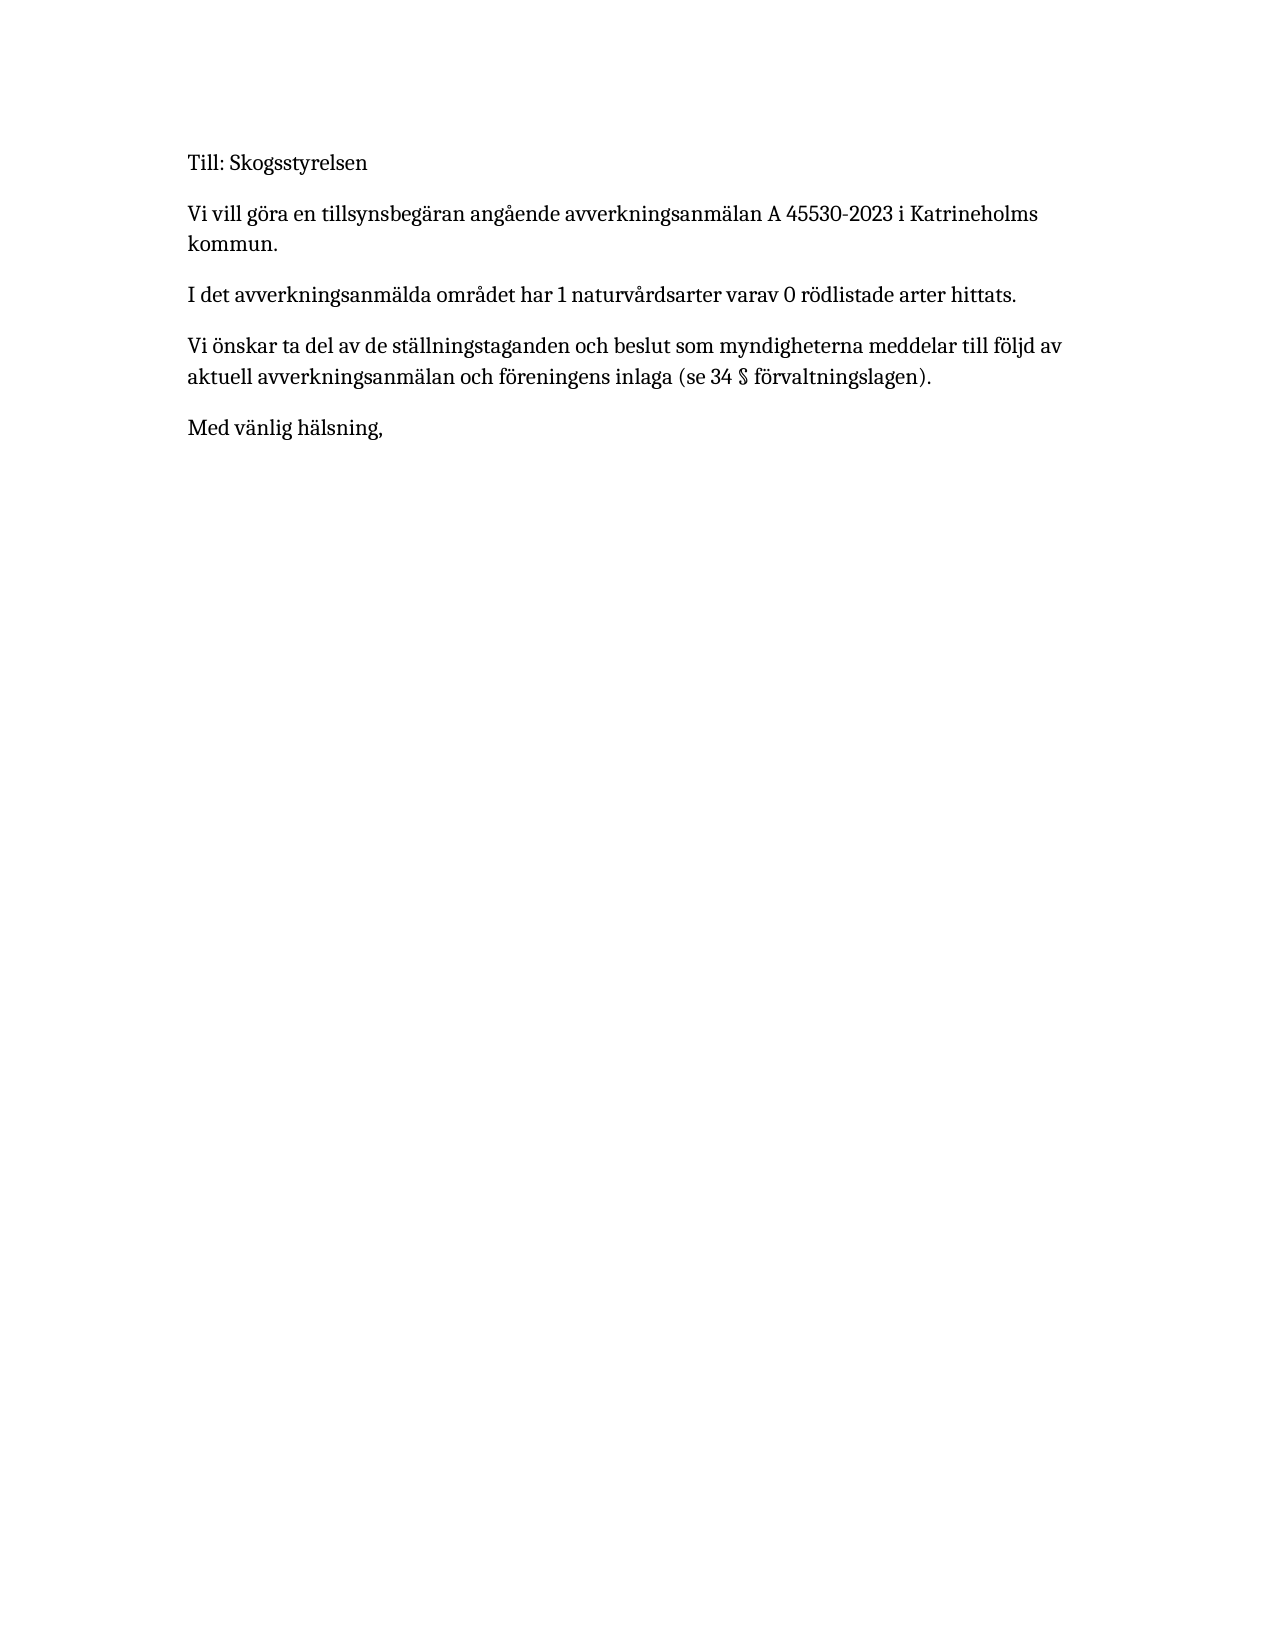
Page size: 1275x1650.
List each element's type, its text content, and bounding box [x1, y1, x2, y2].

text Vi vill göra en tillsynsbegäran angående avverkningsanmälan A 45530-2023 i Katrineholms kommun. [187, 201, 1087, 258]
text I det avverkningsanmälda området har 1 naturvårdsarter varav 0 rödlistade arter hittats. [187, 282, 1087, 309]
text Till: Skogsstyrelsen [187, 150, 1087, 176]
text Med vänlig hälsning, [187, 414, 1087, 471]
text Vi önskar ta del av de ställningstaganden och beslut som myndigheterna meddelar till följd av aktuell avverkningsanmälan och föreningens inlaga (se 34 § förvaltningslagen). [187, 333, 1087, 390]
